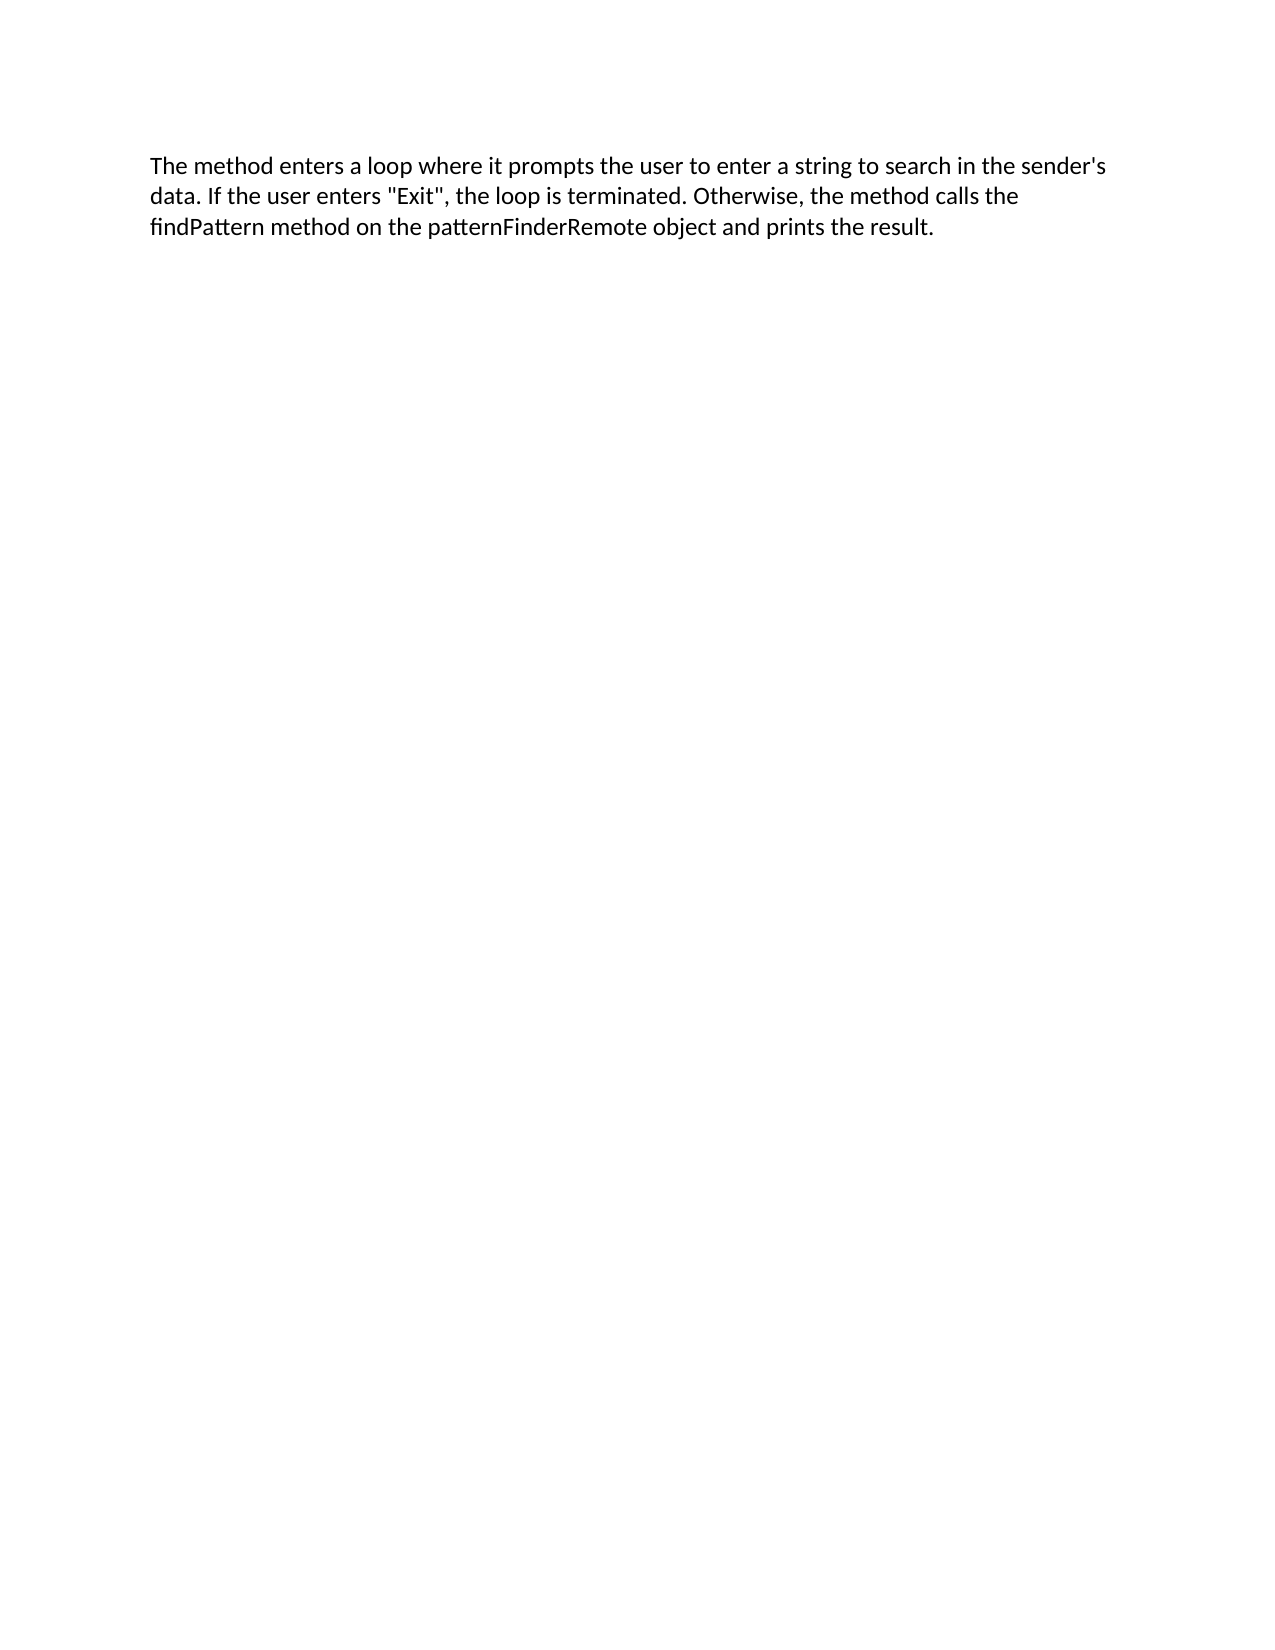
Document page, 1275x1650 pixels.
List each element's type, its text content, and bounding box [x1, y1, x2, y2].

text The method enters a loop where it prompts the user to enter a string to search in the sender's data. If the user enters "Exit", the loop is terminated. Otherwise, the method calls the findPattern method on the patternFinderRemote object and prints the result. [150, 150, 1125, 242]
